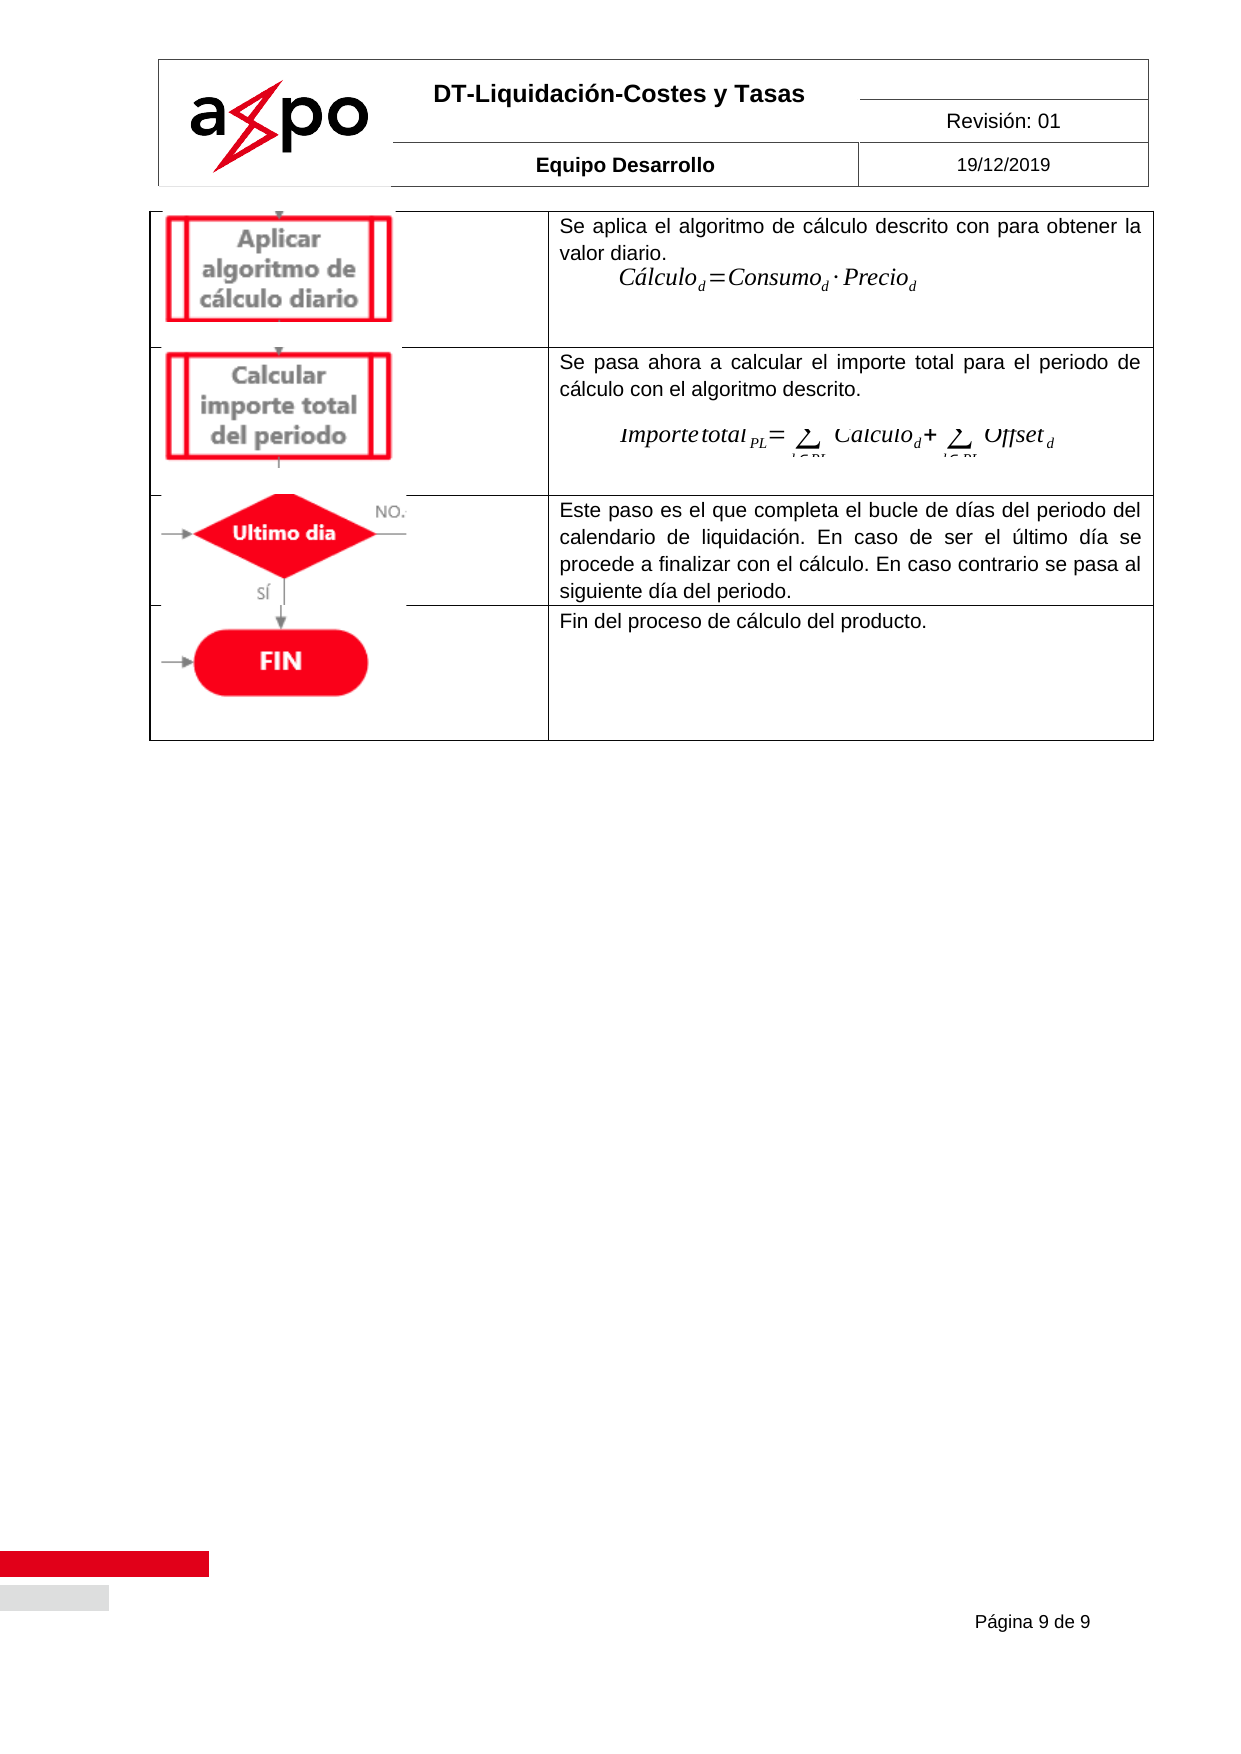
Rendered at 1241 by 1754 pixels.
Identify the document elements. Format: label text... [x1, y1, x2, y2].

table_cell [407, 496, 548, 605]
table_cell Este paso es el que completa el bucle de días del periodo del calendario de liquidación. En caso de ser el último día se procede a finalizar con el cálculo. En caso contrario se pasa al siguiente día del periodo. [549, 496, 1153, 605]
table_cell Se aplica el algoritmo de cálculo descrito con para obtener la valor diario. [549, 212, 1153, 347]
picture [161, 347, 402, 468]
picture [161, 494, 407, 714]
picture [161, 211, 396, 322]
table_cell [151, 212, 548, 347]
table_cell Fin del proceso de cálculo del producto. [549, 606, 1153, 740]
table_cell [151, 606, 548, 740]
table_cell [151, 496, 161, 605]
table_cell [151, 348, 548, 494]
picture [182, 68, 369, 177]
table_cell Se pasa ahora a calcular el importe total para el periodo de cálculo con el algoritmo descrito. [549, 348, 1153, 494]
